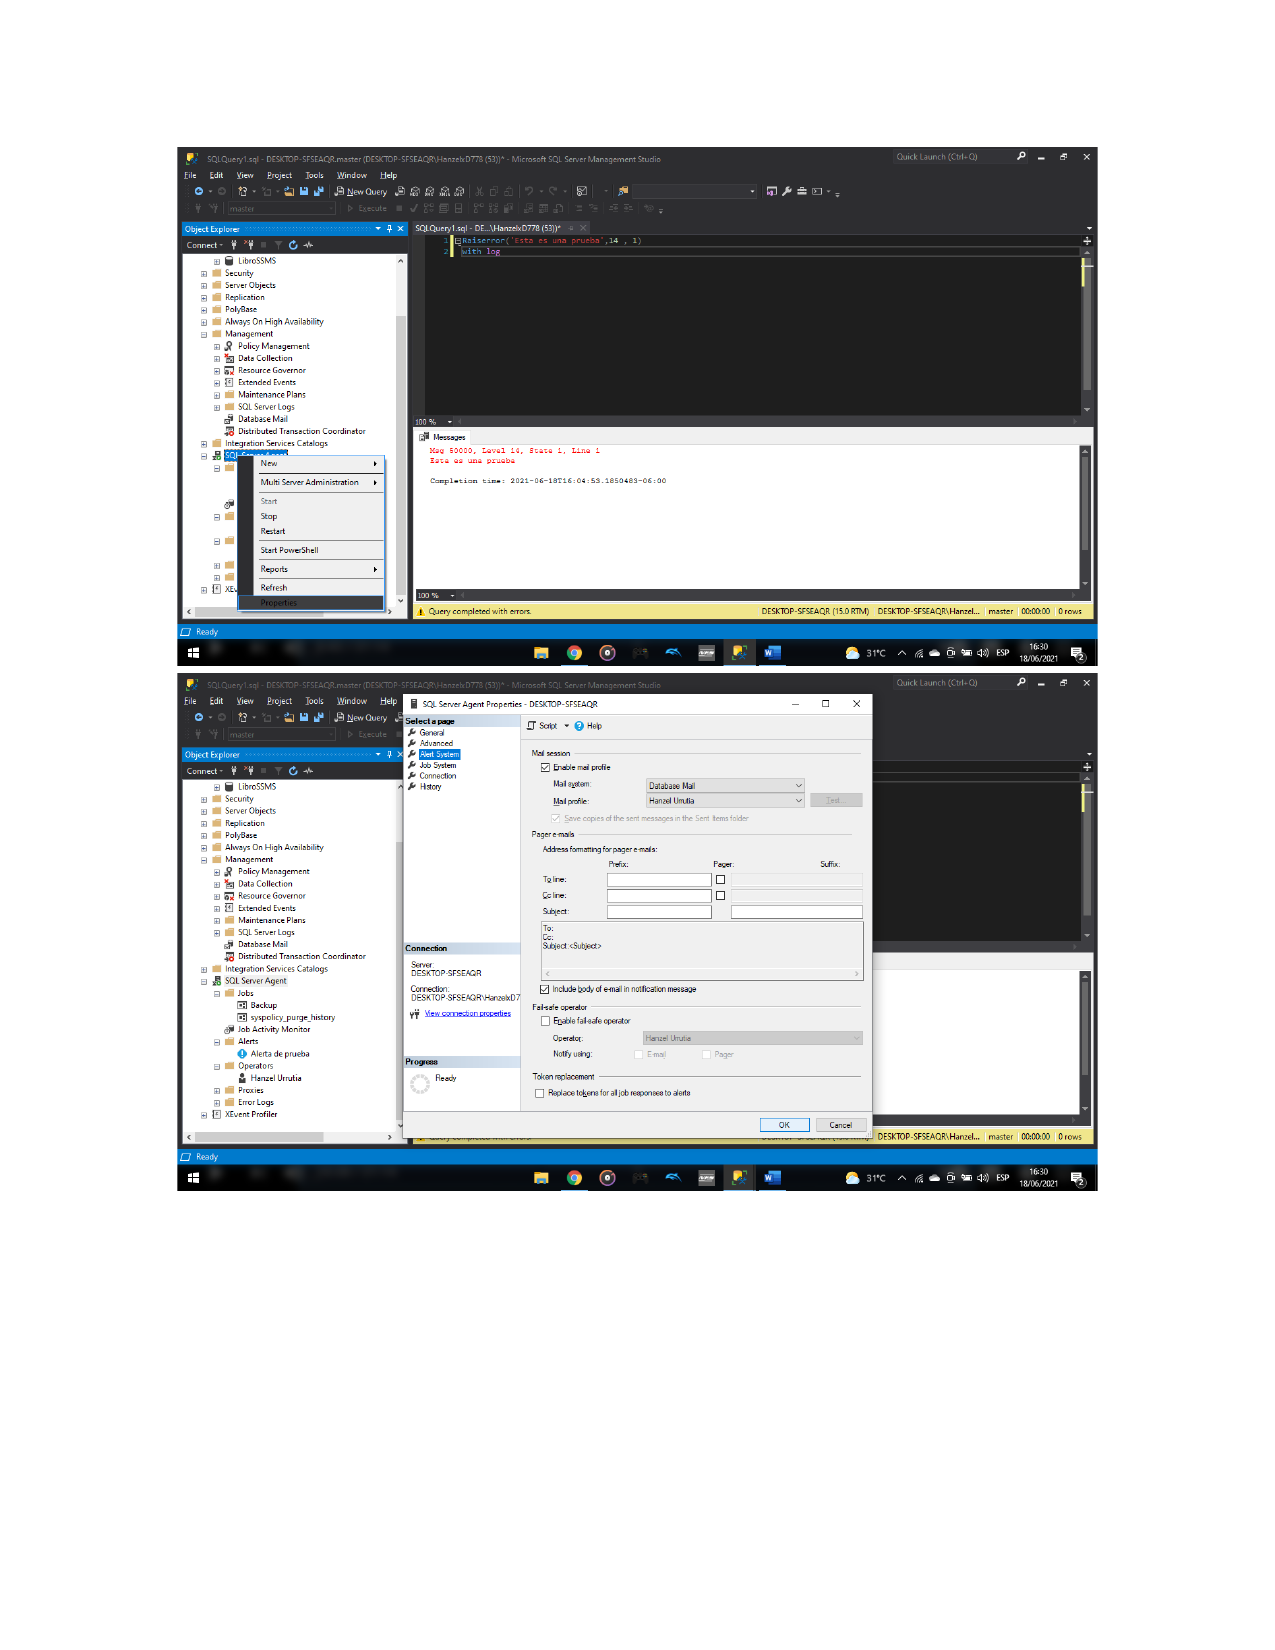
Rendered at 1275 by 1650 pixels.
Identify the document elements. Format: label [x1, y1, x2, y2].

picture [177, 673, 1098, 1191]
picture [177, 147, 1098, 666]
